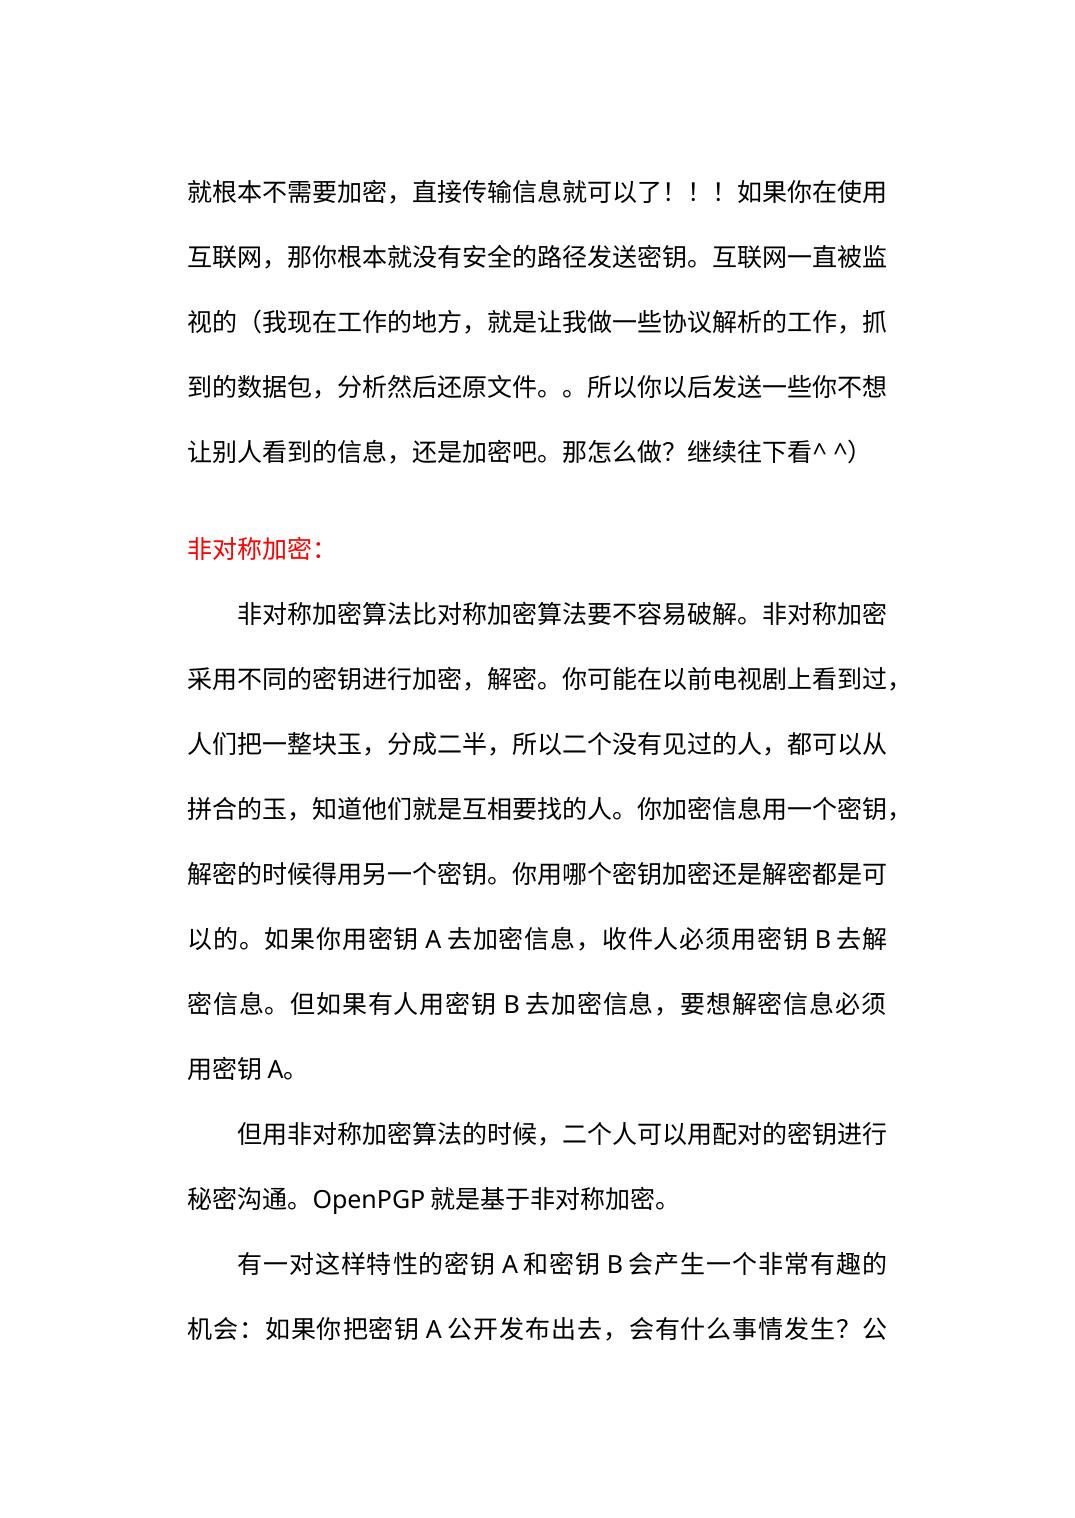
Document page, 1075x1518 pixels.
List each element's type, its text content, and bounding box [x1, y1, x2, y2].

text 有一对这样特性的密钥A和密钥B会产生一个非常有趣的机会：如果你把密钥A公开发布出去，会有什么事情发生？公开密钥A，把它发到你的网页上，聚会上发给别人。把密钥A反向的写在你的脑门上，这样大家就可以看见你的密钥A，让任何人都可以看到。 [187, 1230, 888, 1360]
text 非对称加密算法比对称加密算法要不容易破解。非对称加密采用不同的密钥进行加密，解密。你可能在以前电视剧上看到过，人们把一整块玉，分成二半，所以二个没有见过的人，都可以从拼合的玉，知道他们就是互相要找的人。你加密信息用一个密钥，解密的时候得用另一个密钥。你用哪个密钥加密还是解密都是可以的。如果你用密钥A去加密信息，收件人必须用密钥B去解密信息。但如果有人用密钥B去加密信息，要想解密信息必须用密钥A。 [187, 580, 888, 1100]
text 但用非对称加密算法的时候，二个人可以用配对的密钥进行秘密沟通。OpenPGP就是基于非对称加密。 [187, 1100, 888, 1230]
text 非对称加密： [187, 515, 888, 580]
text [187, 158, 888, 483]
